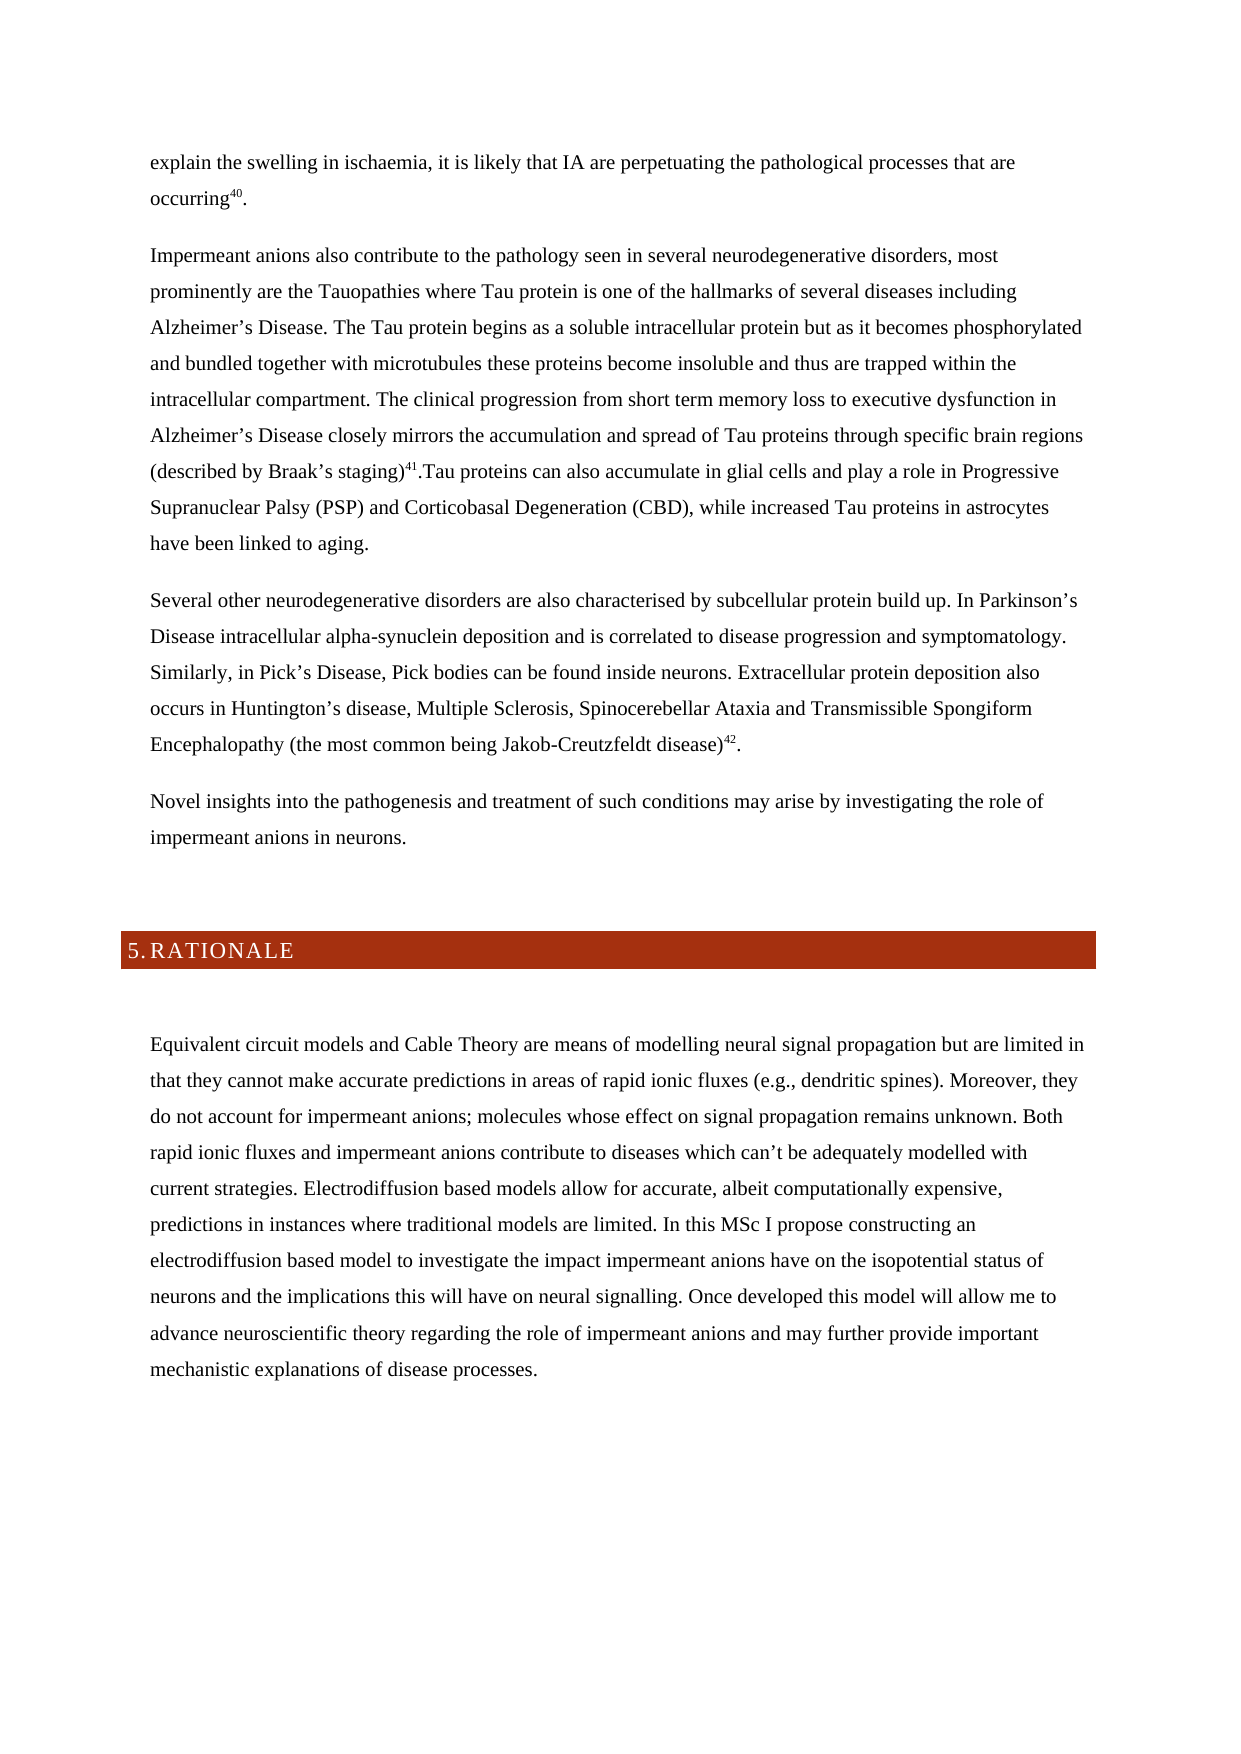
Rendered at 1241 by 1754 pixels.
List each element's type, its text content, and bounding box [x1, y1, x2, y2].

text Several other neurodegenerative disorders are also characterised by subcellular protein build up. In Parkinson’s Disease intracellular alpha-synuclein deposition and is correlated to disease progression and symptomatology. Similarly, in Pick’s Disease, Pick bodies can be found inside neurons. Extracellular protein deposition also occurs in Huntington’s disease, Multiple Sclerosis, Spinocerebellar Ataxia and Transmissible Spongiform Encephalopathy (the most common being Jakob-Creutzfeldt disease). [150, 588, 1090, 756]
subtitle Rationale [127, 937, 1090, 963]
text Impermeant anions also contribute to the pathology seen in several neurodegenerative disorders, most prominently are the Tauopathies where Tau protein is one of the hallmarks of several diseases including Alzheimer’s Disease. The Tau protein begins as a soluble intracellular protein but as it becomes phosphorylated and bundled together with microtubules these proteins become insoluble and thus are trapped within the intracellular compartment. The clinical progression from short term memory loss to executive dysfunction in Alzheimer’s Disease closely mirrors the accumulation and spread of Tau proteins through specific brain regions (described by Braak’s staging).Tau proteins can also accumulate in glial cells and play a role in Progressive Supranuclear Palsy (PSP) and Corticobasal Degeneration (CBD), while increased Tau proteins in astrocytes have been linked to aging. [150, 243, 1090, 555]
text Equivalent circuit models and Cable Theory are means of modelling neural signal propagation but are limited in that they cannot make accurate predictions in areas of rapid ionic fluxes (e.g., dendritic spines). Moreover, they do not account for impermeant anions; molecules whose effect on signal propagation remains unknown. Both rapid ionic fluxes and impermeant anions contribute to diseases which can’t be adequately modelled with current strategies. Electrodiffusion based models allow for accurate, albeit computationally expensive, predictions in instances where traditional models are limited. In this MSc I propose constructing an electrodiffusion based model to investigate the impact impermeant anions have on the isopotential status of neurons and the implications this will have on neural signalling. Once developed this model will allow me to advance neuroscientific theory regarding the role of impermeant anions and may further provide important mechanistic explanations of disease processes. [150, 1032, 1090, 1381]
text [150, 150, 1090, 210]
text Novel insights into the pathogenesis and treatment of such conditions may arise by investigating the role of impermeant anions in neurons. [150, 789, 1090, 849]
